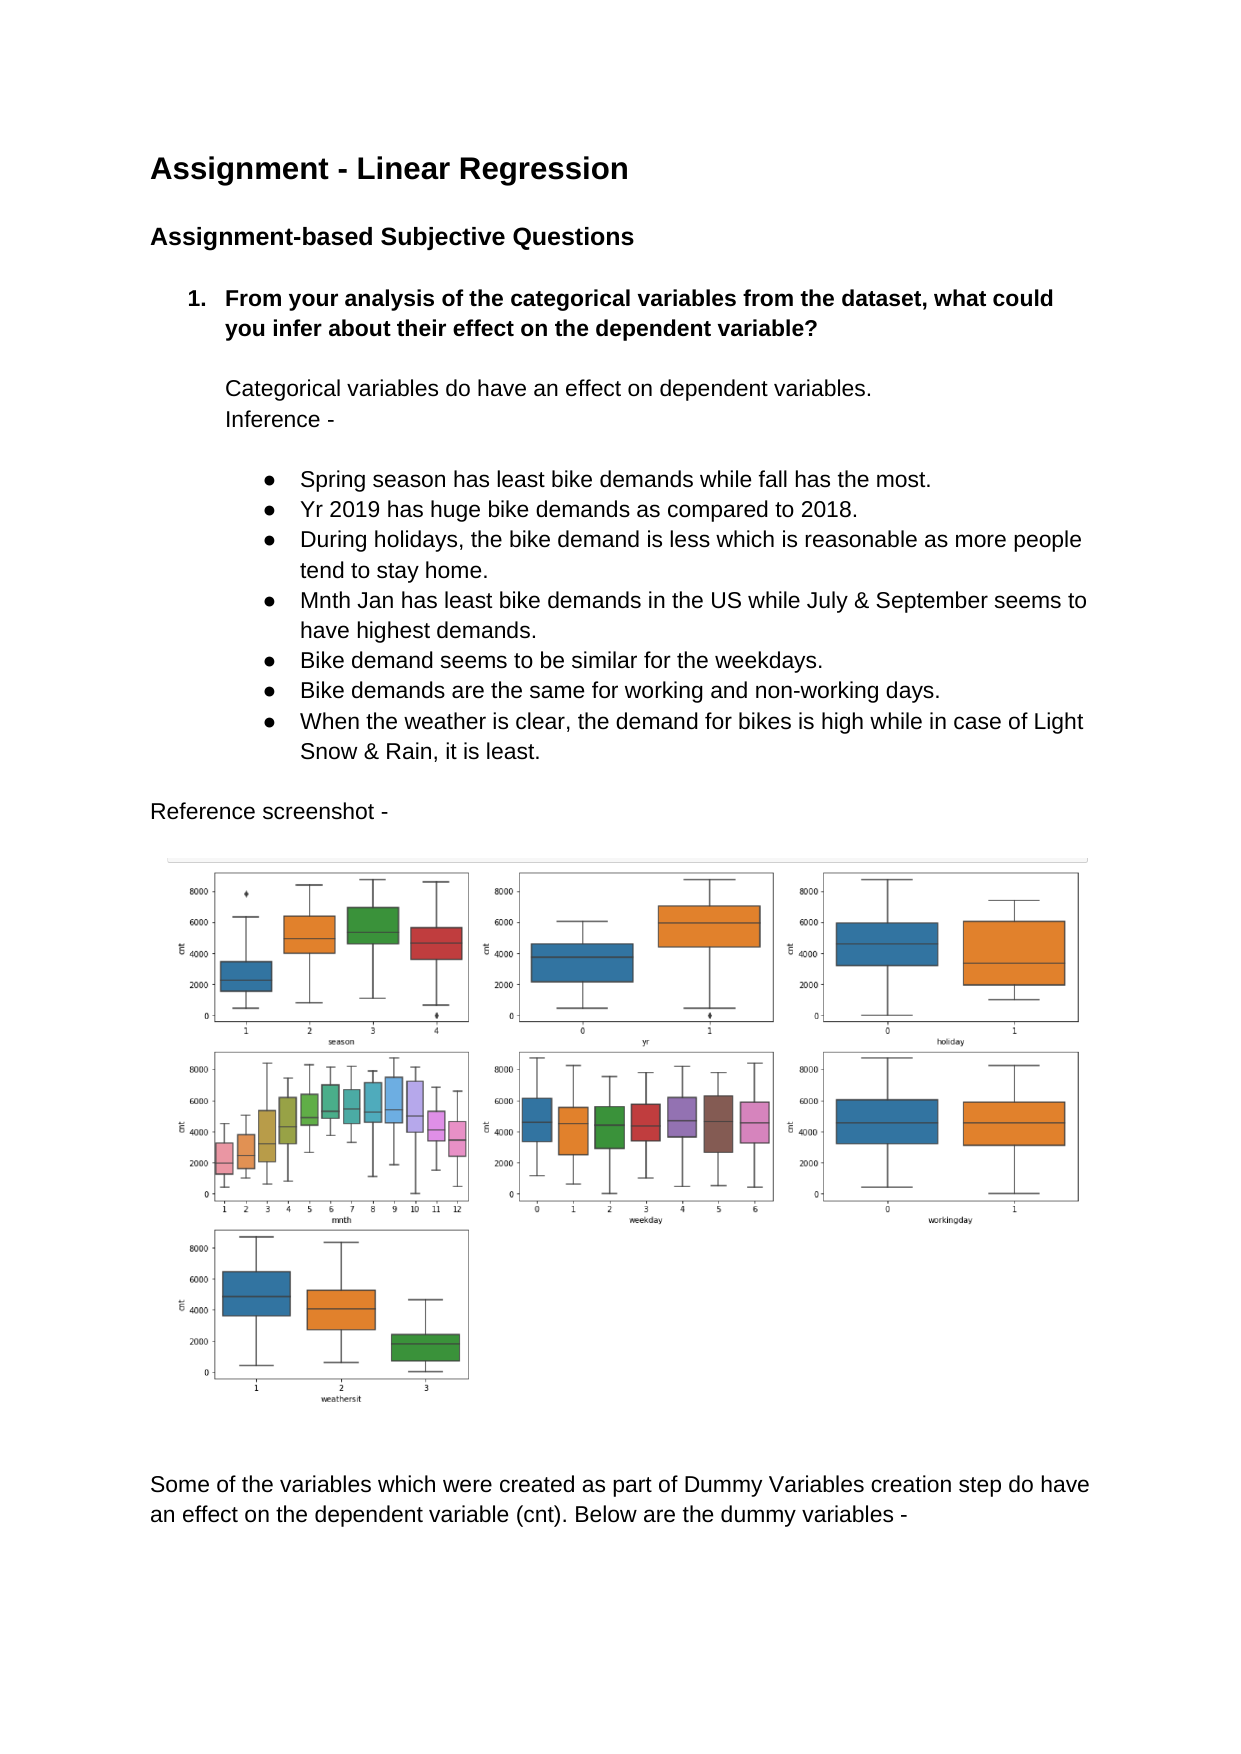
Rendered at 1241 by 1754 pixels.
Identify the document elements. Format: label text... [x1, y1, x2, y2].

list Mnth Jan has least bike demands in the US while July & September seems to have highest demands. [262, 587, 1090, 643]
picture [150, 858, 1091, 1407]
list Bike demands are the same for working and non-working days. [262, 677, 1090, 704]
list From your analysis of the categorical variables from the dataset, what could you infer about their effect on the dependent variable? [187, 285, 1090, 341]
text Categorical variables do have an effect on dependent variables. [150, 375, 1090, 402]
text Assignment - Linear Regression [150, 150, 1090, 186]
text Assignment-based Subjective Questions [150, 221, 1090, 250]
text Reference screenshot - [150, 798, 1090, 824]
list Yr 2019 has huge bike demands as compared to 2018. [262, 496, 1090, 522]
text Some of the variables which were created as part of Dummy Variables creation step do have an effect on the dependent variable (cnt). Below are the dummy variables - [150, 1471, 1090, 1527]
text Inference - [150, 406, 1090, 432]
list Spring season has least bike demands while fall has the most. [262, 466, 1090, 492]
list During holidays, the bike demand is less which is reasonable as more people tend to stay home. [262, 526, 1090, 583]
list Bike demand seems to be similar for the weekdays. [262, 647, 1090, 673]
list When the weather is clear, the demand for bikes is high while in case of Light Snow & Rain, it is least. [262, 708, 1090, 764]
